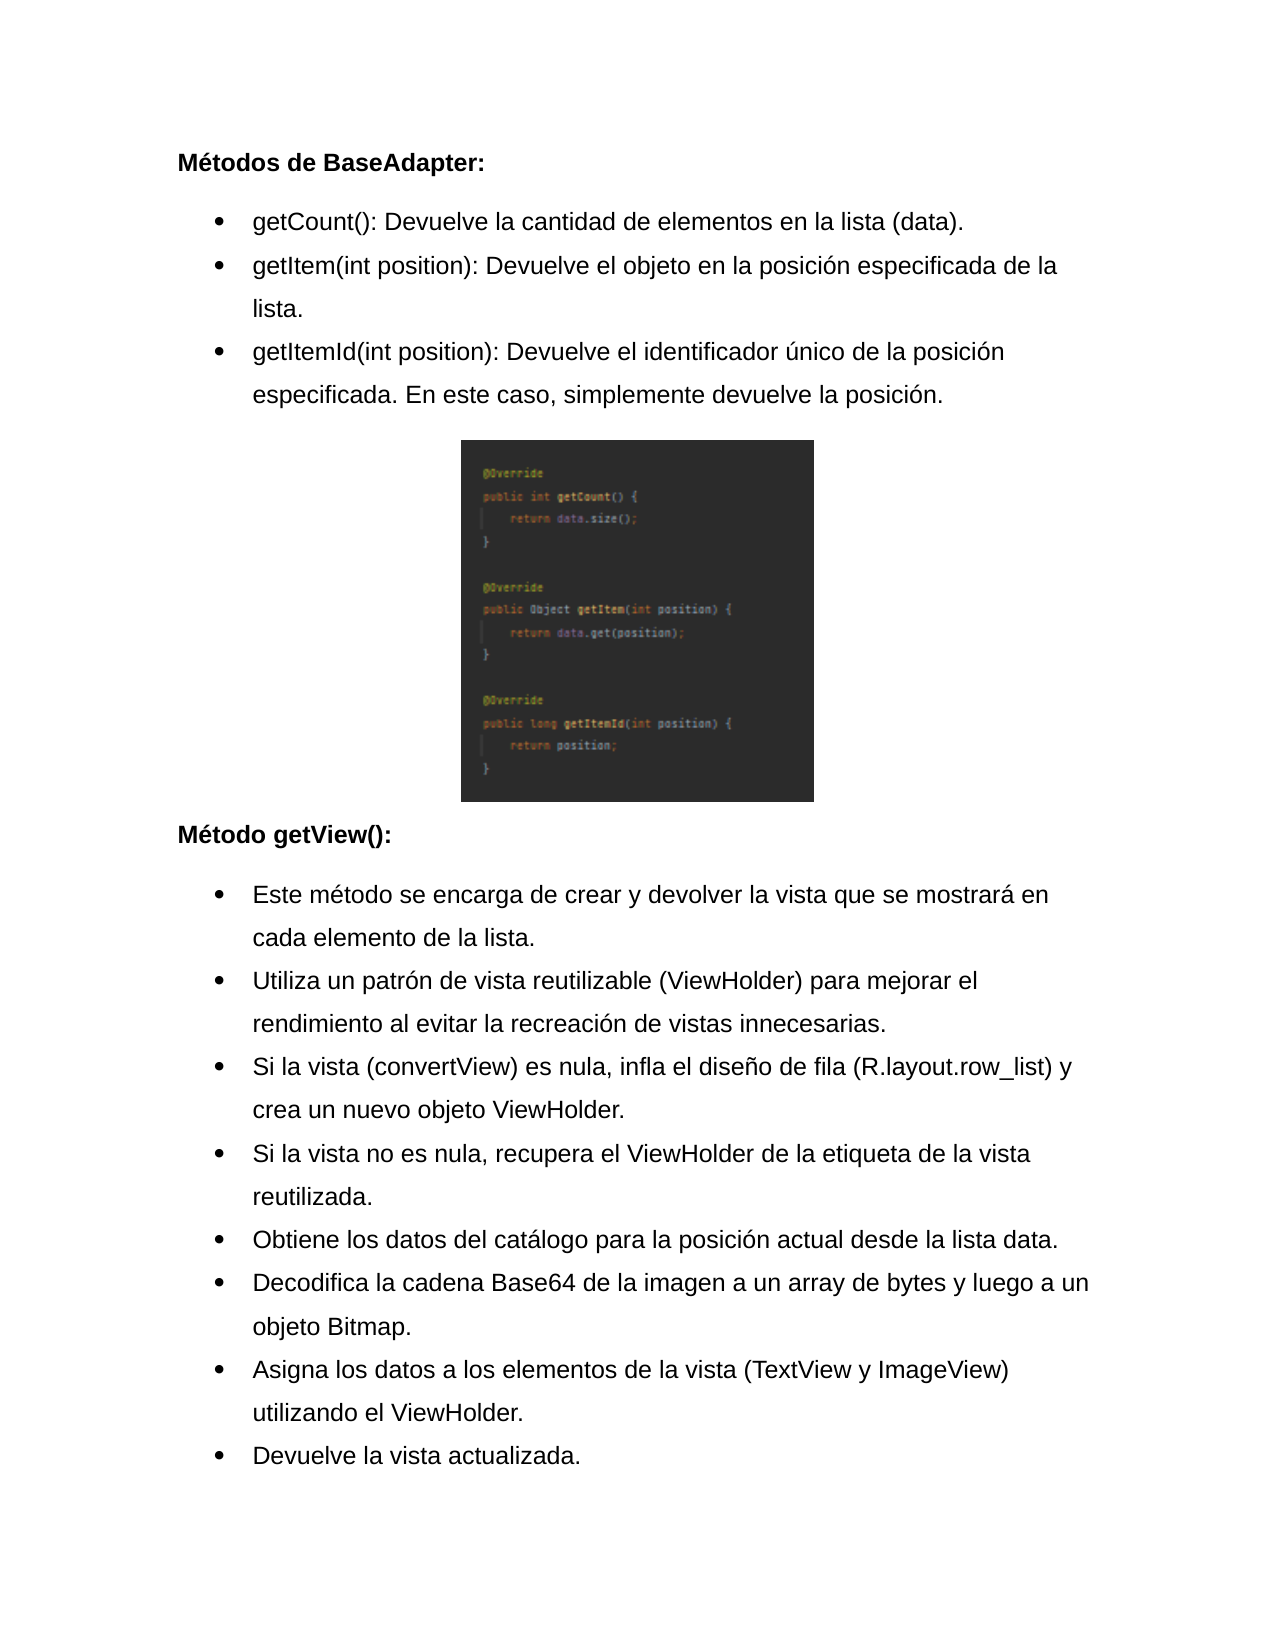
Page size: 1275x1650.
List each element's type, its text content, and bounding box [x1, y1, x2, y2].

list getItemId(int position): Devuelve el identificador único de la posición especificada. En este caso, simplemente devuelve la posición. [215, 337, 1098, 409]
picture [461, 440, 814, 802]
list Decodifica la cadena Base64 de la imagen a un array de bytes y luego a un objeto Bitmap. [215, 1268, 1098, 1340]
list Asigna los datos a los elementos de la vista (TextView y ImageView) utilizando el ViewHolder. [215, 1354, 1098, 1427]
list getCount(): Devuelve la cantidad de elementos en la lista (data). [215, 207, 1098, 236]
list Si la vista no es nula, recupera el ViewHolder de la etiqueta de la vista reutilizada. [215, 1139, 1098, 1211]
list Devuelve la vista actualizada. [215, 1441, 1098, 1470]
list Utiliza un patrón de vista reutilizable (ViewHolder) para mejorar el rendimiento al evitar la recreación de vistas innecesarias. [215, 966, 1098, 1038]
list getItem(int position): Devuelve el objeto en la posición especificada de la lista. [215, 251, 1098, 323]
list Si la vista (convertView) es nula, infla el diseño de fila (R.layout.row_list) y crea un nuevo objeto ViewHolder. [215, 1052, 1098, 1124]
text Métodos de BaseAdapter: [177, 148, 1098, 176]
list Este método se encarga de crear y devolver la vista que se mostrará en cada elemento de la lista. [215, 879, 1098, 952]
text Método getView(): [177, 820, 1098, 848]
list Obtiene los datos del catálogo para la posición actual desde la lista data. [215, 1225, 1098, 1254]
